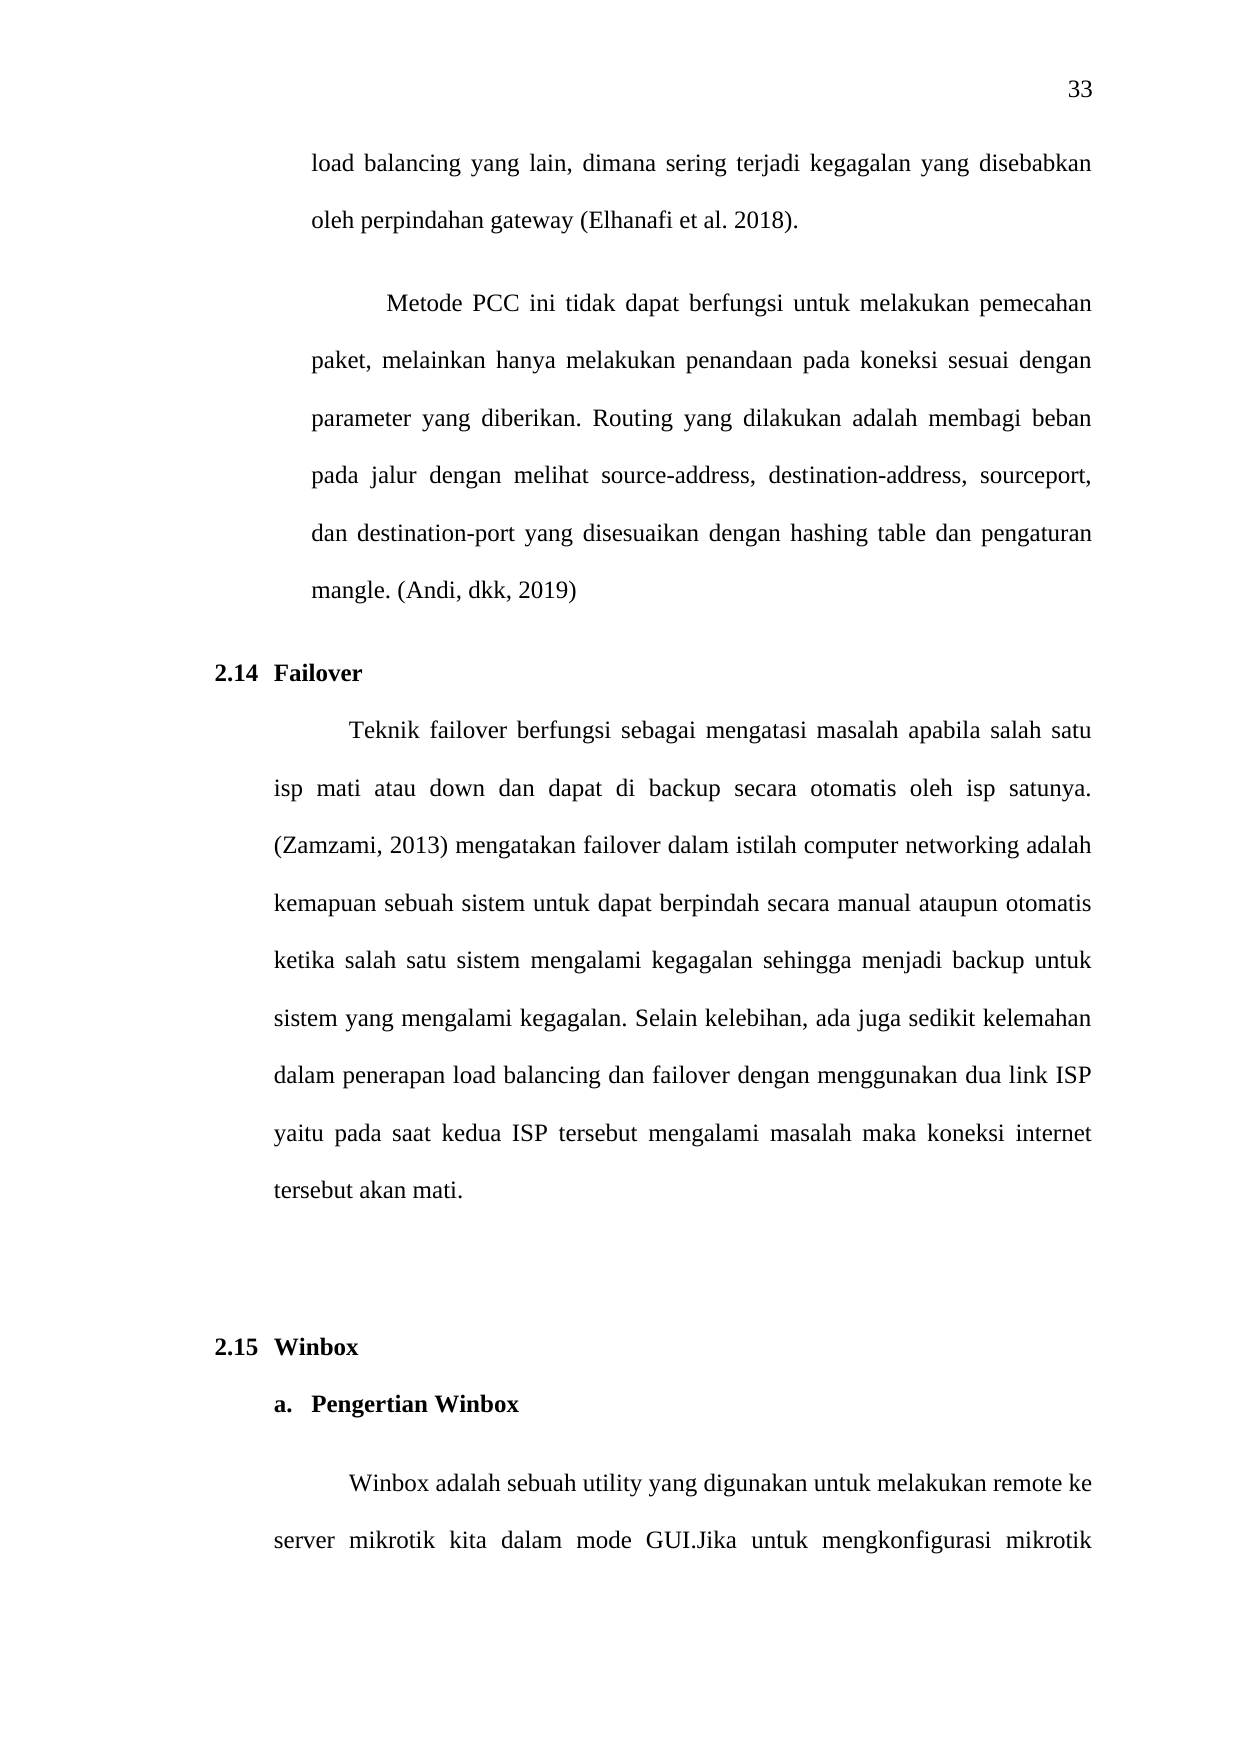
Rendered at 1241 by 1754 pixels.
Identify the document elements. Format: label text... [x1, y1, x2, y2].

list Pengertian Winbox [274, 1389, 1092, 1418]
text Teknik failover berfungsi sebagai mengatasi masalah apabila salah satu isp mati atau down dan dapat di backup secara otomatis oleh isp satunya. (Zamzami, 2013) mengatakan failover dalam istilah computer networking adalah kemapuan sebuah sistem untuk dapat berpindah secara manual ataupun otomatis ketika salah satu sistem mengalami kegagalan sehingga menjadi backup untuk sistem yang mengalami kegagalan. Selain kelebihan, ada juga sedikit kelemahan dalam penerapan load balancing dan failover dengan menggunakan dua link ISP yaitu pada saat kedua ISP tersebut mengalami masalah maka koneksi internet tersebut akan mati. [274, 715, 1092, 1204]
text Metode PCC ini tidak dapat berfungsi untuk melakukan pemecahan paket, melainkan hanya melakukan penandaan pada koneksi sesuai dengan parameter yang diberikan. Routing yang dilakukan adalah membagi beban pada jalur dengan melihat source-address, destination-address, sourceport, dan destination-port yang disesuaikan dengan hashing table dan pengaturan mangle. (Andi, dkk, 2019) [311, 288, 1092, 604]
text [311, 148, 1092, 234]
text Winbox [236, 1332, 1092, 1361]
text Failover [236, 658, 1092, 686]
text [274, 1468, 1092, 1554]
